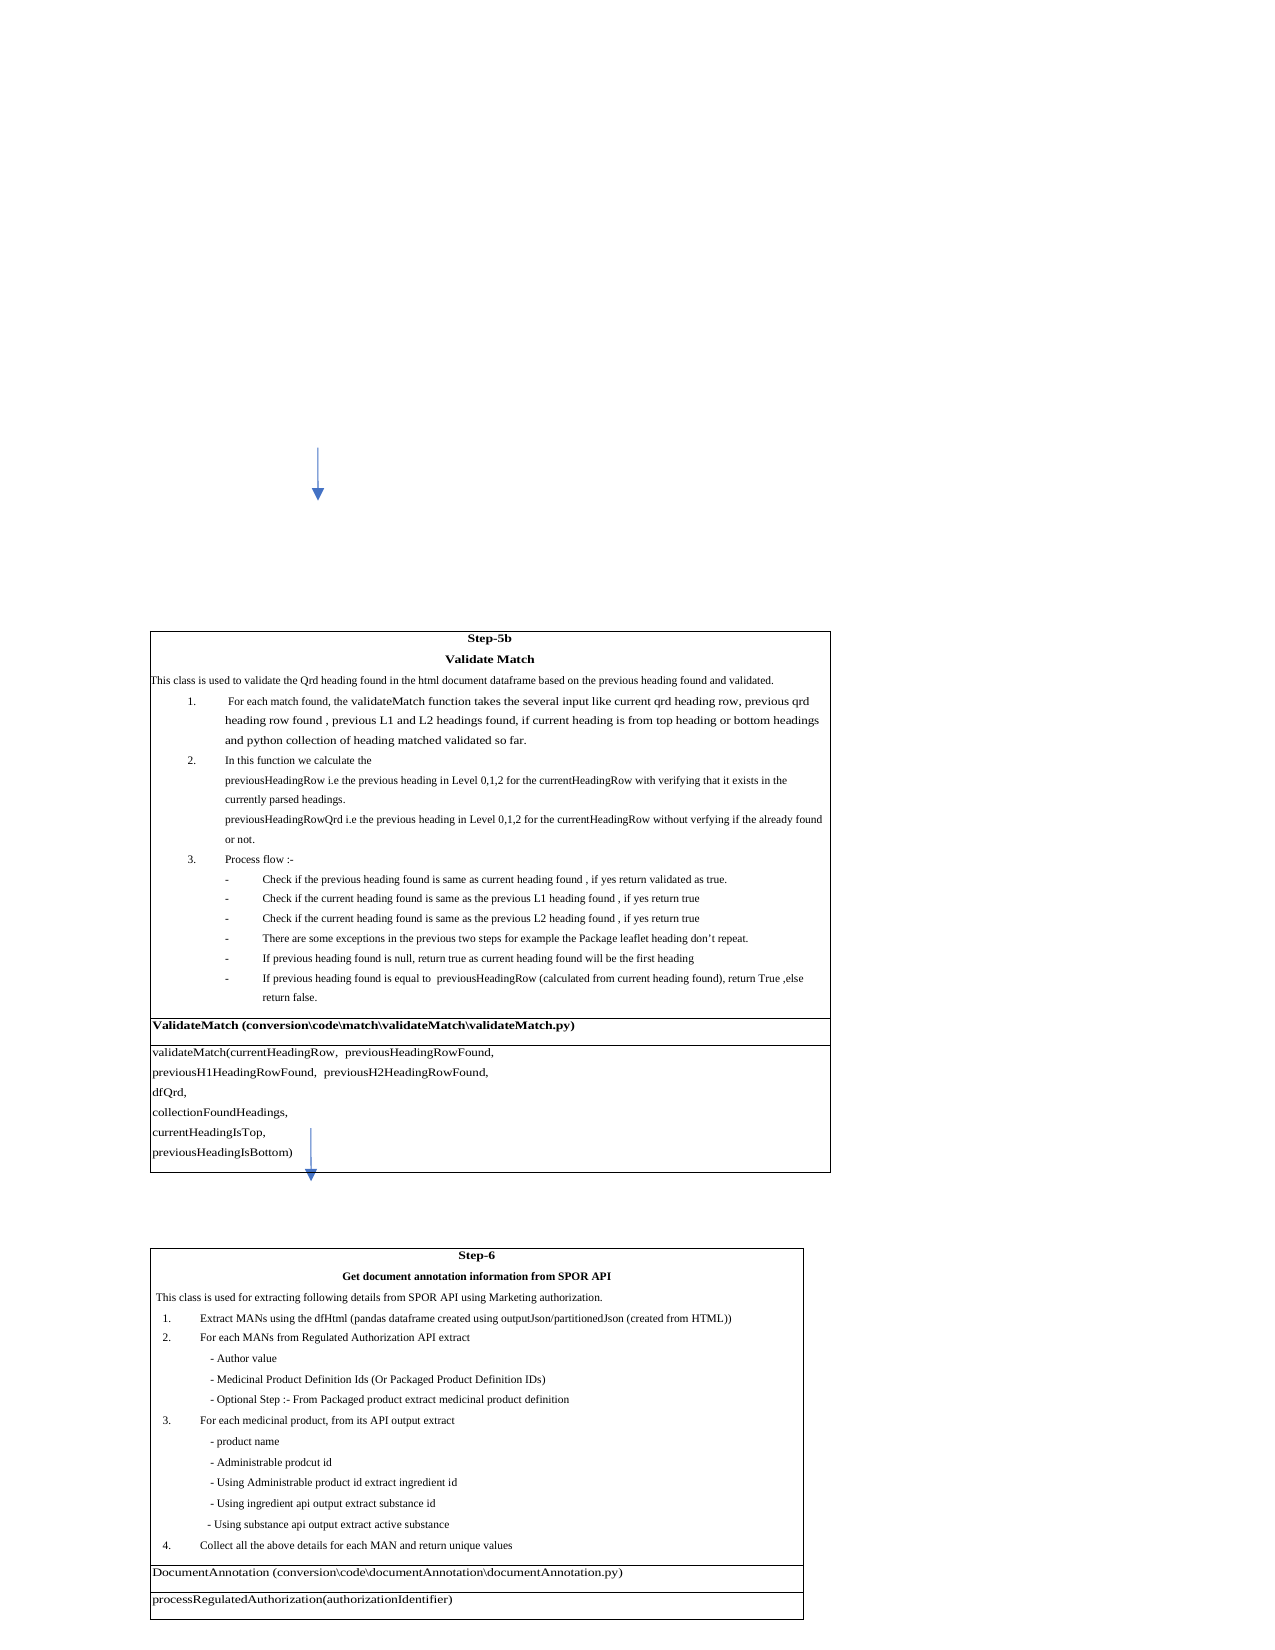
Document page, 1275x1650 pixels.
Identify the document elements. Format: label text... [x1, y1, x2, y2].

table_header Step-6 Get document annotation information from SPOR API This class is used for extracting following details from SPOR API using Marketing authorization. Extract MANs using the dfHtml (pandas dataframe created using outputJson/partitionedJson (created from HTML)) For each MANs from Regulated Authorization API extract - Author value - Medicinal Product Definition Ids (Or Packaged Product Definition IDs) - Optional Step :- From Packaged product extract medicinal product definition For each medicinal product, from its API output extract - product name - Administrable prodcut id - Using Administrable product id extract ingredient id - Using ingredient api output extract substance id - Using substance api output extract active substance Collect all the above details for each MAN and return unique values [151, 1249, 803, 1565]
table_cell processRegulatedAuthorization(authorizationIdentifier) [151, 1593, 803, 1619]
table_cell ValidateMatch (conversion\code\match\validateMatch\validateMatch.py) [151, 1019, 830, 1045]
table_header Step-5b Validate Match This class is used to validate the Qrd heading found in the html document dataframe based on the previous heading found and validated. For each match found, the validateMatch function takes the several input like current qrd heading row, previous qrd heading row found , previous L1 and L2 headings found, if current heading is from top heading or bottom headings and python collection of heading matched validated so far. In this function we calculate the previousHeadingRow i.e the previous heading in Level 0,1,2 for the currentHeadingRow with verifying that it exists in the currently parsed headings. previousHeadingRowQrd i.e the previous heading in Level 0,1,2 for the currentHeadingRow without verfying if the already found or not. Process flow :- Check if the previous heading found is same as current heading found , if yes return validated as true. Check if the current heading found is same as the previous L1 heading found , if yes return true Check if the current heading found is same as the previous L2 heading found , if yes return true There are some exceptions in the previous two steps for example the Package leaflet heading don’t repeat. If previous heading found is null, return true as current heading found will be the first heading If previous heading found is equal to previousHeadingRow (calculated from current heading found), return True ,else return false. [151, 632, 830, 1017]
table_cell validateMatch(currentHeadingRow, previousHeadingRowFound, previousH1HeadingRowFound, previousH2HeadingRowFound, dfQrd, collectionFoundHeadings, currentHeadingIsTop, previousHeadingIsBottom) [151, 1046, 830, 1172]
table_cell DocumentAnnotation (conversion\code\documentAnnotation\documentAnnotation.py) [151, 1566, 803, 1592]
